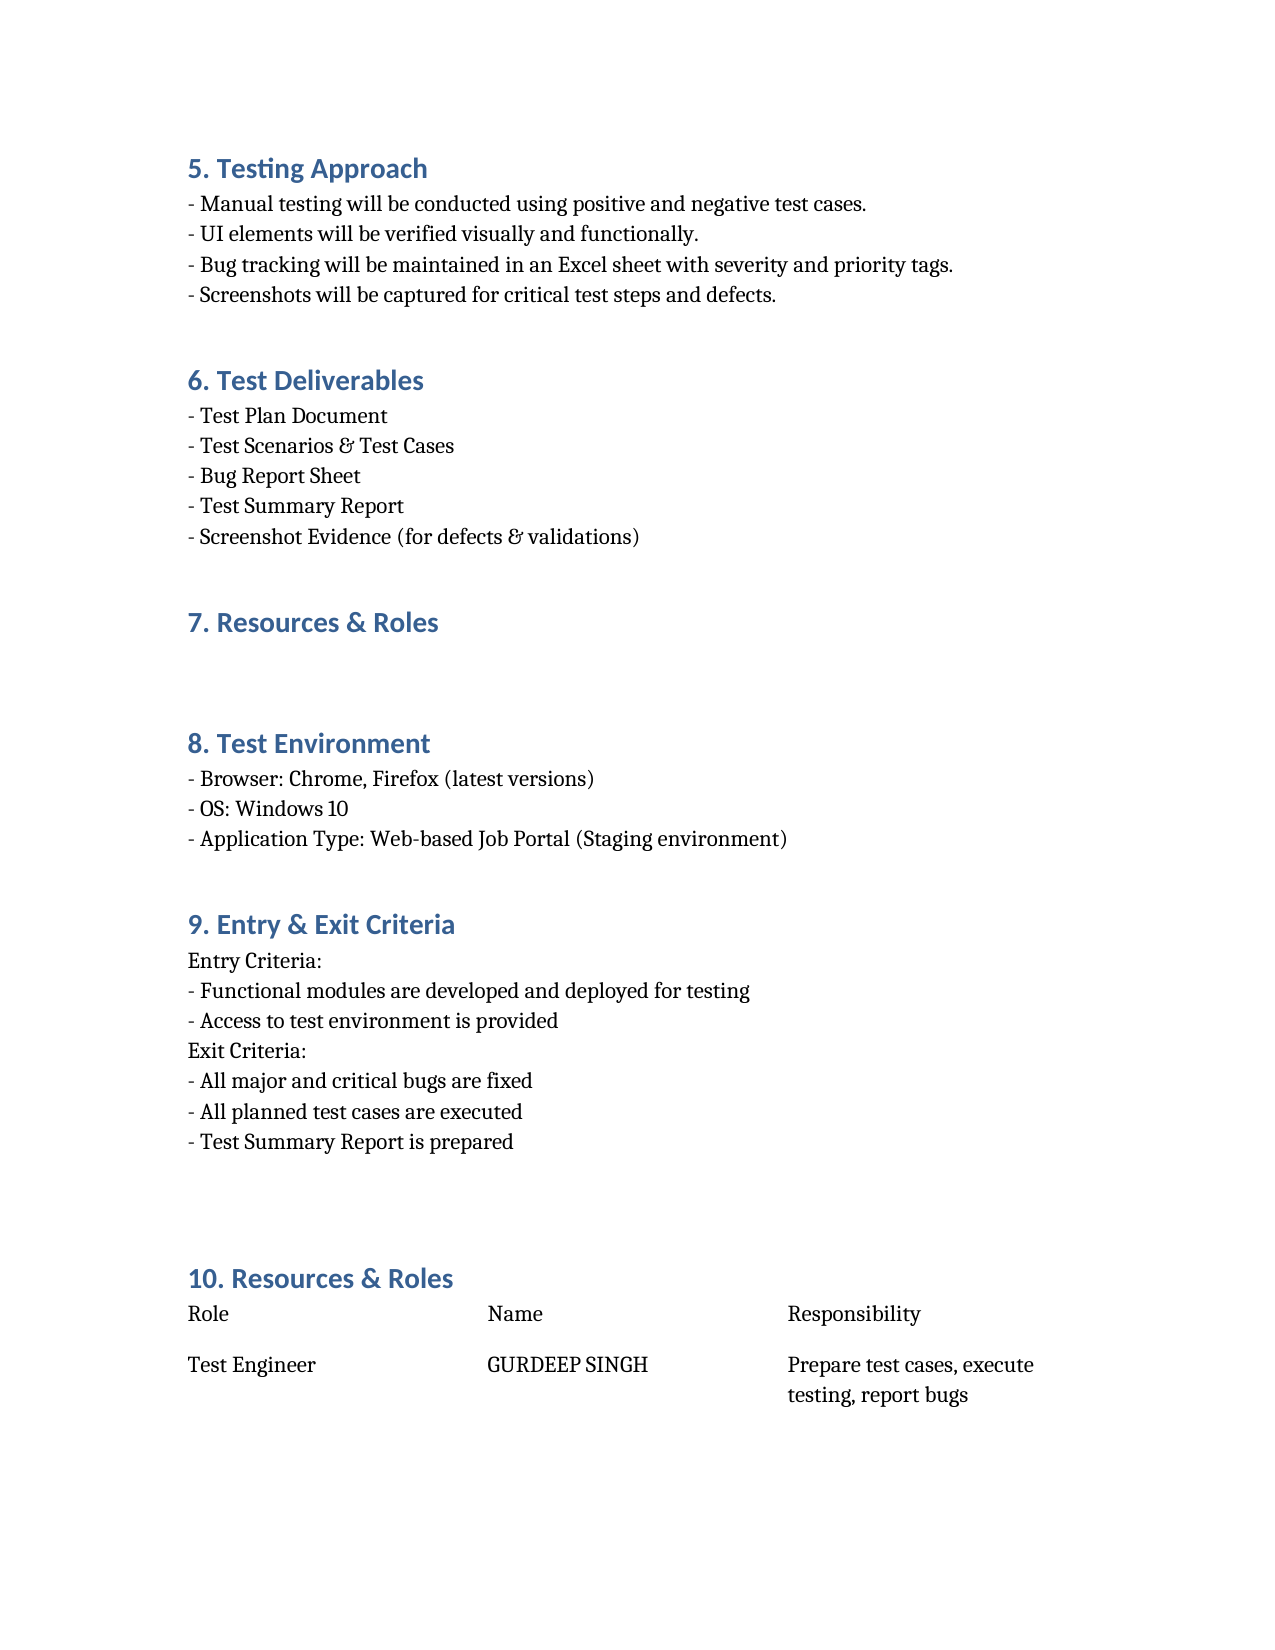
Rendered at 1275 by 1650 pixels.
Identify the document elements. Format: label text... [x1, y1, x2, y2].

table_cell Prepare test cases, execute testing, report bugs [776, 1352, 1076, 1433]
table_header Role [176, 1301, 476, 1352]
subtitle 10. Resources & Roles [187, 1260, 1087, 1296]
subtitle 8. Test Environment [187, 725, 1087, 761]
subtitle 5. Testing Approach [187, 150, 1087, 186]
subtitle 7. Resources & Roles [187, 604, 1087, 639]
table_cell Test Engineer [176, 1352, 476, 1433]
table_header Name [476, 1301, 776, 1352]
text Entry Criteria: - Functional modules are developed and deployed for testing - Access to test environment is provided Exit Criteria: - All major and critical bugs are fixed - All planned test cases are executed - Test Summary Report is prepared [187, 947, 1087, 1155]
text - Manual testing will be conducted using positive and negative test cases. - UI elements will be verified visually and functionally. - Bug tracking will be maintained in an Excel sheet with severity and priority tags. - Screenshots will be captured for critical test steps and defects. [187, 191, 1087, 308]
subtitle 9. Entry & Exit Criteria [187, 906, 1087, 942]
subtitle 6. Test Deliverables [187, 362, 1087, 397]
table_header Responsibility [776, 1301, 1076, 1352]
text - Browser: Chrome, Firefox (latest versions) - OS: Windows 10 - Application Type: Web-based Job Portal (Staging environment) [187, 766, 1087, 853]
text - Test Plan Document - Test Scenarios & Test Cases - Bug Report Sheet - Test Summary Report - Screenshot Evidence (for defects & validations) [187, 403, 1087, 550]
table_cell GURDEEP SINGH [476, 1352, 776, 1433]
